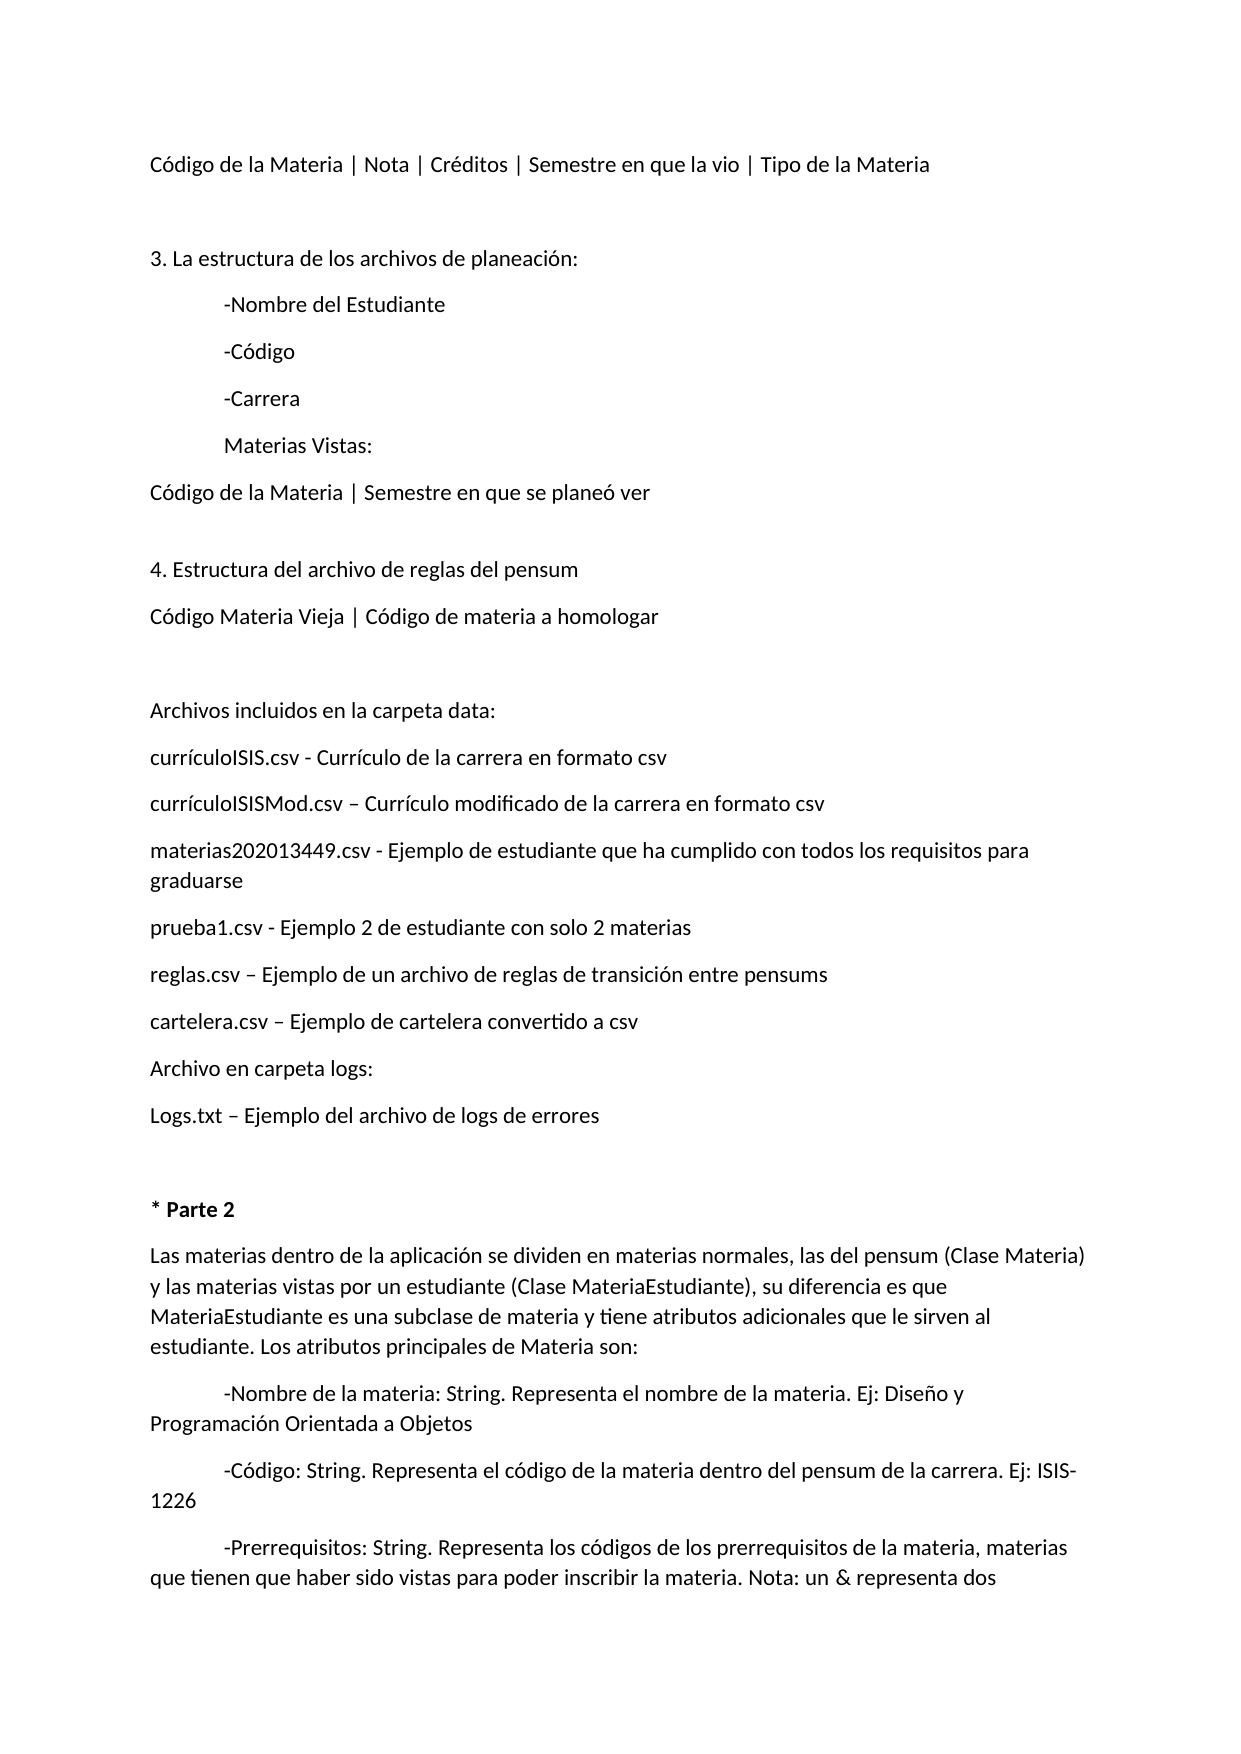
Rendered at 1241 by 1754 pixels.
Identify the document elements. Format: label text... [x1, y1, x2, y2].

text reglas.csv – Ejemplo de un archivo de reglas de transición entre pensums [150, 960, 1090, 988]
text Código de la Materia | Nota | Créditos | Semestre en que la vio | Tipo de la Materia [150, 150, 1090, 178]
text -Código: String. Representa el código de la materia dentro del pensum de la carrera. Ej: ISIS-1226 [150, 1456, 1090, 1514]
text -Carrera [150, 384, 1090, 412]
text currículoISIS.csv - Currículo de la carrera en formato csv [150, 743, 1090, 771]
text Archivos incluidos en la carpeta data: [150, 696, 1090, 724]
text prueba1.csv - Ejemplo 2 de estudiante con solo 2 materias [150, 913, 1090, 942]
text Logs.txt – Ejemplo del archivo de logs de errores [150, 1101, 1090, 1129]
text -Nombre del Estudiante [150, 291, 1090, 319]
text 4. Estructura del archivo de reglas del pensum [150, 555, 1090, 583]
text -Código [150, 337, 1090, 366]
text currículoISISMod.csv – Currículo modificado de la carrera en formato csv [150, 789, 1090, 818]
text Código de la Materia | Semestre en que se planeó ver [150, 478, 1090, 536]
text * Parte 2 [150, 1195, 1090, 1223]
text Código Materia Vieja | Código de materia a homologar [150, 602, 1090, 630]
text -Nombre de la materia: String. Representa el nombre de la materia. Ej: Diseño y Programación Orientada a Objetos [150, 1379, 1090, 1437]
text Materias Vistas: [150, 431, 1090, 459]
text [150, 1533, 1090, 1592]
text materias202013449.csv - Ejemplo de estudiante que ha cumplido con todos los requisitos para graduarse [150, 836, 1090, 895]
text Archivo en carpeta logs: [150, 1054, 1090, 1082]
text Las materias dentro de la aplicación se dividen en materias normales, las del pensum (Clase Materia) y las materias vistas por un estudiante (Clase MateriaEstudiante), su diferencia es que MateriaEstudiante es una subclase de materia y tiene atributos adicionales que le sirven al estudiante. Los atributos principales de Materia son: [150, 1242, 1090, 1360]
text 3. La estructura de los archivos de planeación: [150, 244, 1090, 272]
text cartelera.csv – Ejemplo de cartelera convertido a csv [150, 1007, 1090, 1035]
